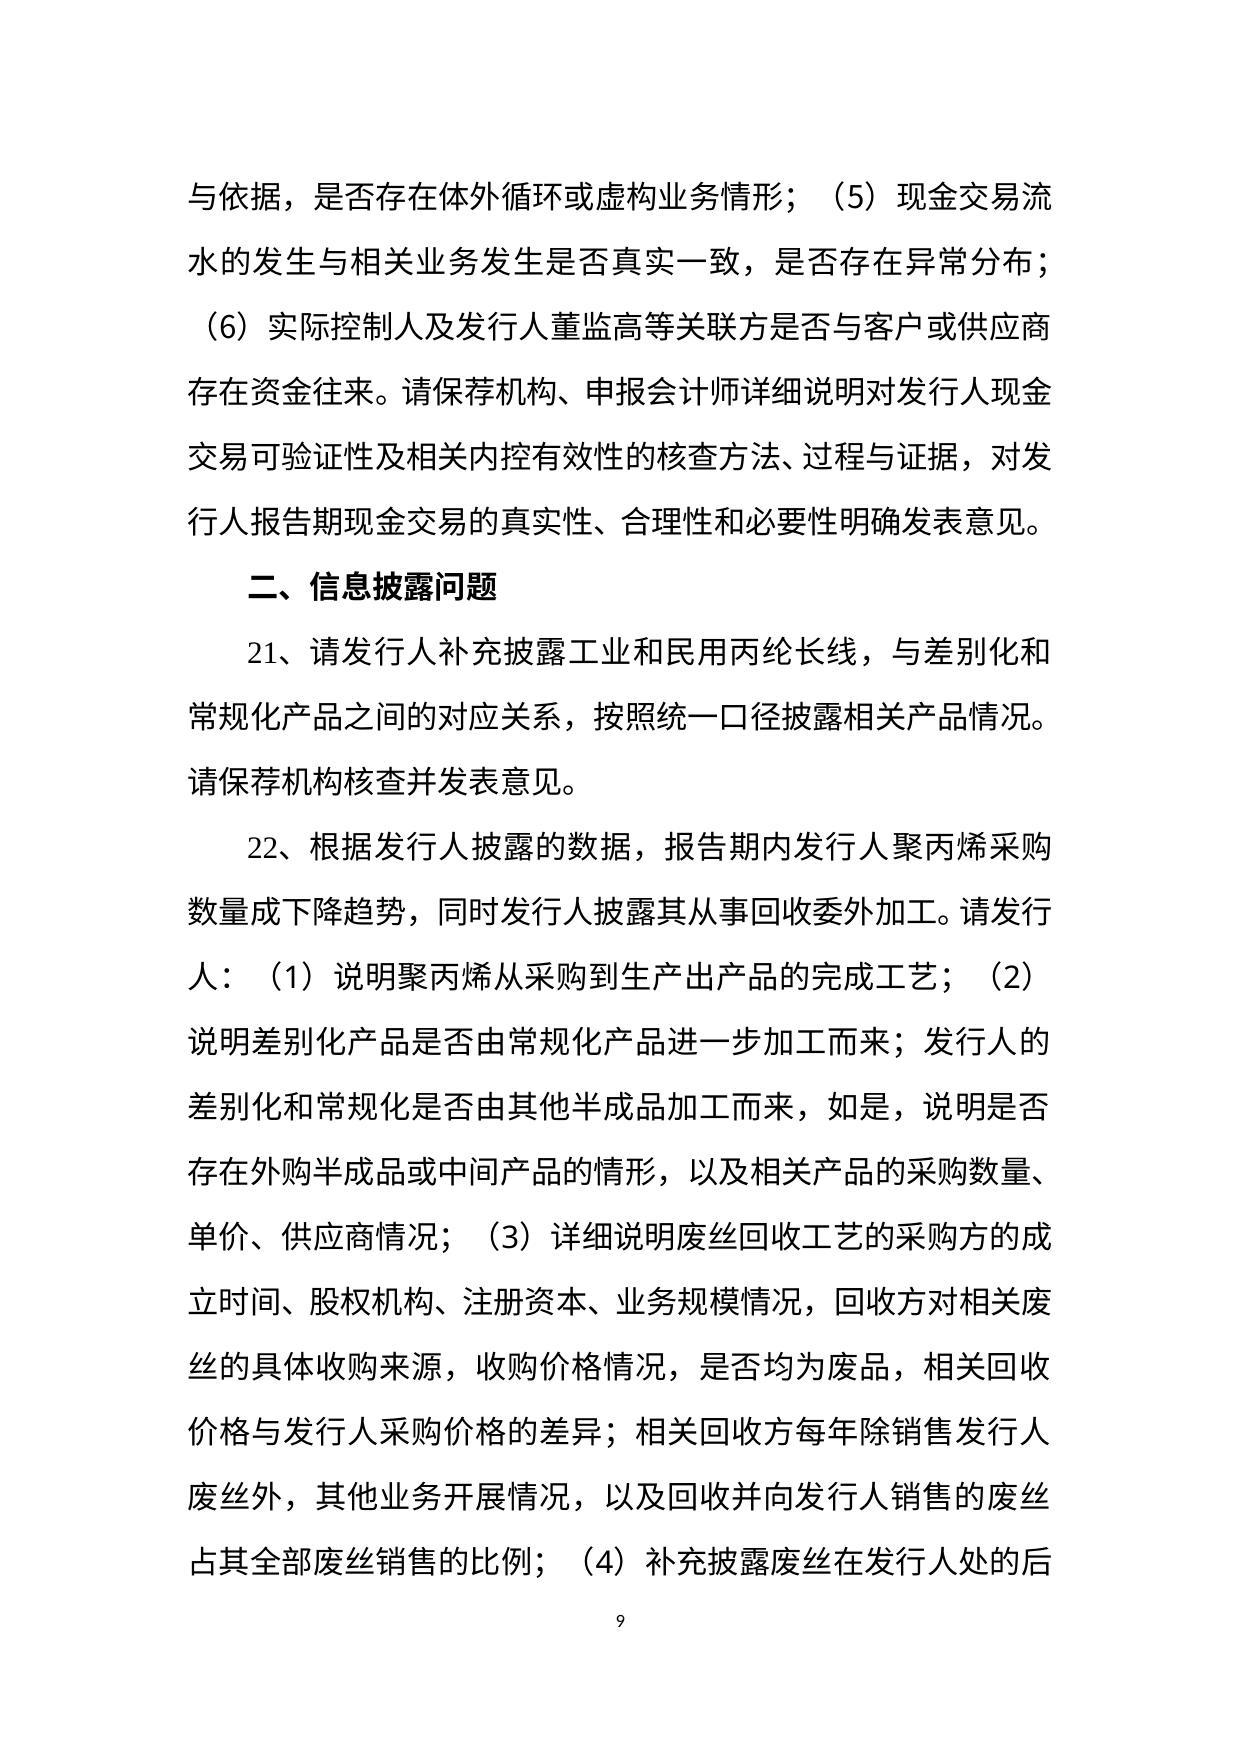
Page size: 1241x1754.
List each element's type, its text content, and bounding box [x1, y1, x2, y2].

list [187, 812, 1053, 1592]
list 请发行人补充披露工业和民用丙纶长线，与差别化和常规化产品之间的对应关系，按照统一口径披露相关产品情况。请保荐机构核查并发表意见。 [187, 617, 1053, 812]
list 信息披露问题 [187, 552, 1053, 617]
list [187, 162, 1053, 552]
